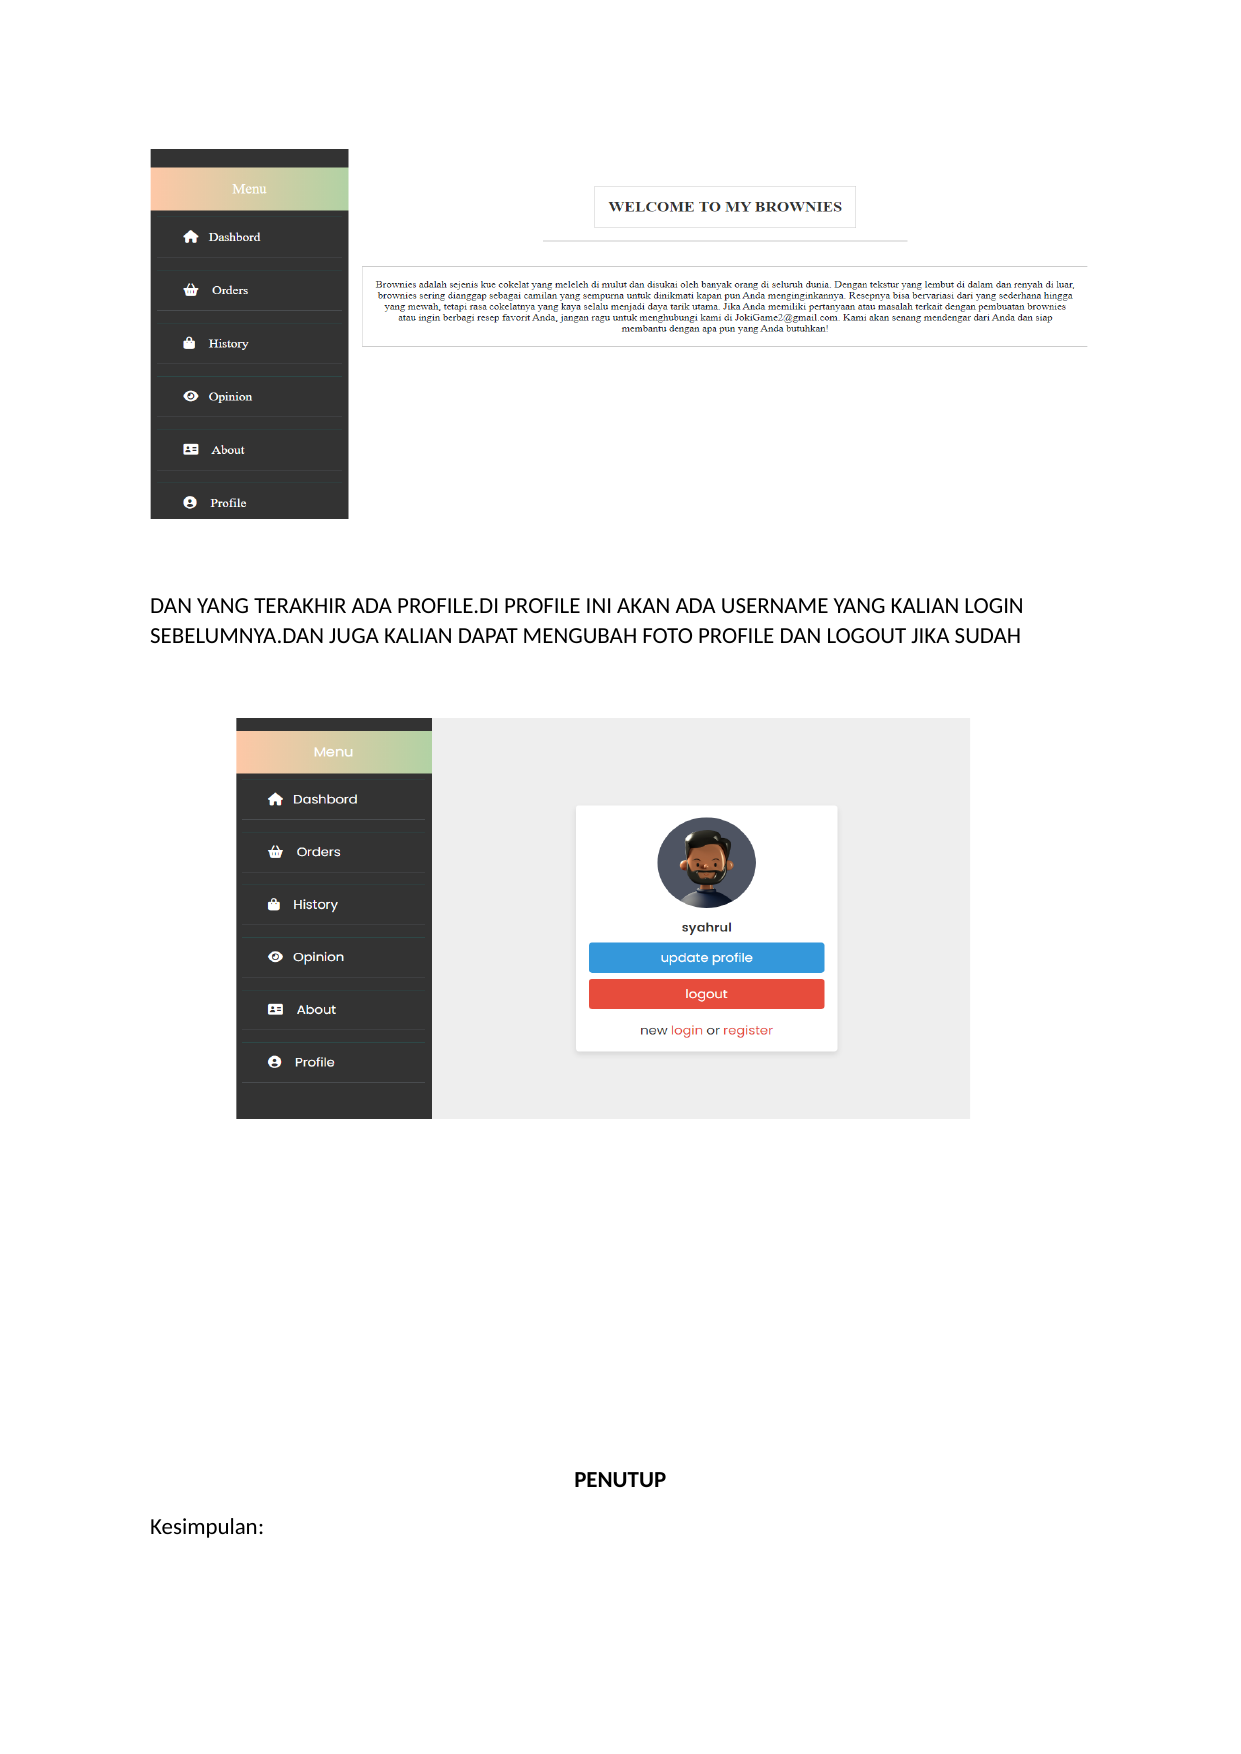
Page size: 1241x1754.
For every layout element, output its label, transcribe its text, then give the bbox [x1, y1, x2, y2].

text PENUTUP [150, 1465, 1090, 1493]
text DAN YANG TERAKHIR ADA PROFILE.DI PROFILE INI AKAN ADA USERNAME YANG KALIAN LOGIN SEBELUMNYA.DAN JUGA KALIAN DAPAT MENGUBAH FOTO PROFILE DAN LOGOUT JIKA SUDAH [150, 591, 1090, 649]
text Kesimpulan: [150, 1512, 1090, 1540]
